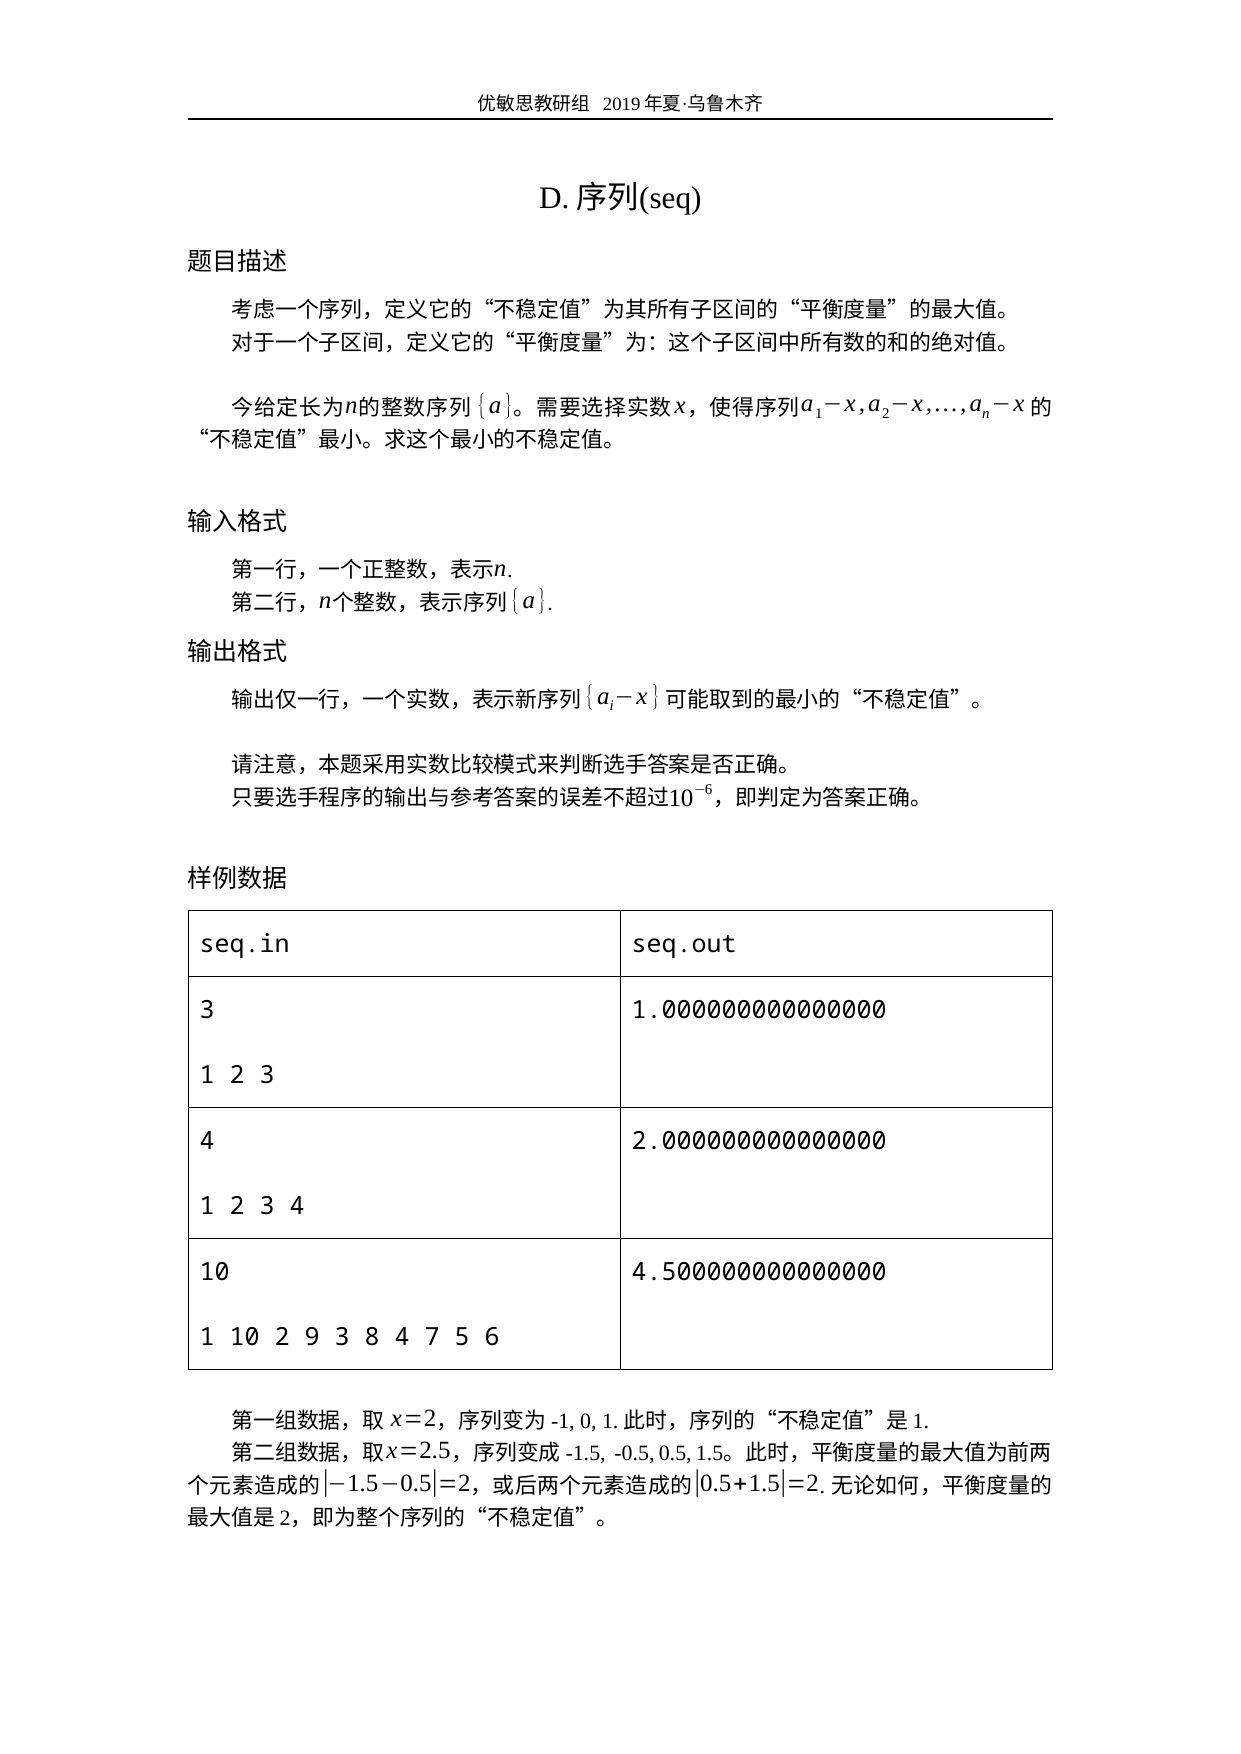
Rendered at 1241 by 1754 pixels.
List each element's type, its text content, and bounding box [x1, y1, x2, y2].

text 第二组数据，取，序列变成 -1.5, -0.5, 0.5, 1.5。此时，平衡度量的最大值为前两个元素造成的，或后两个元素造成的. 无论如何，平衡度量的最大值是2，即为整个序列的“不稳定值”。 [187, 1435, 1053, 1532]
text 输入格式 [187, 487, 1053, 552]
text 请注意，本题采用实数比较模式来判断选手答案是否正确。 [187, 747, 1053, 779]
text 题目描述 [187, 227, 1053, 292]
table_cell 10 1 10 2 9 3 8 4 7 5 6 [189, 1239, 620, 1369]
table_header seq.out [621, 911, 1052, 976]
text 输出格式 [187, 617, 1053, 682]
table_cell 2.000000000000000 [621, 1108, 1052, 1238]
text 样例数据 [187, 844, 1053, 909]
table_cell 1.000000000000000 [621, 977, 1052, 1107]
text 第二行，个整数，表示序列 . [187, 584, 1053, 617]
list 序列(seq) [187, 162, 1053, 227]
text 对于一个子区间，定义它的“平衡度量”为：这个子区间中所有数的和的绝对值。 [187, 324, 1053, 357]
text 只要选手程序的输出与参考答案的误差不超过，即判定为答案正确。 [187, 779, 1053, 812]
text 输出仅一行，一个实数，表示新序列 可能取到的最小的“不稳定值”。 [187, 682, 1053, 714]
table_cell 3 1 2 3 [189, 977, 620, 1107]
table_cell 4.500000000000000 [621, 1239, 1052, 1369]
text 第一组数据，取 ，序列变为 -1, 0, 1. 此时，序列的“不稳定值”是1. [187, 1402, 1053, 1435]
table_header seq.in [189, 911, 620, 976]
text 今给定长为的整数序列 。需要选择实数，使得序列 的“不稳定值”最小。求这个最小的不稳定值。 [187, 389, 1053, 454]
text 考虑一个序列，定义它的“不稳定值”为其所有子区间的“平衡度量”的最大值。 [187, 292, 1053, 324]
text 第一行，一个正整数，表示. [187, 552, 1053, 584]
table_cell 4 1 2 3 4 [189, 1108, 620, 1238]
